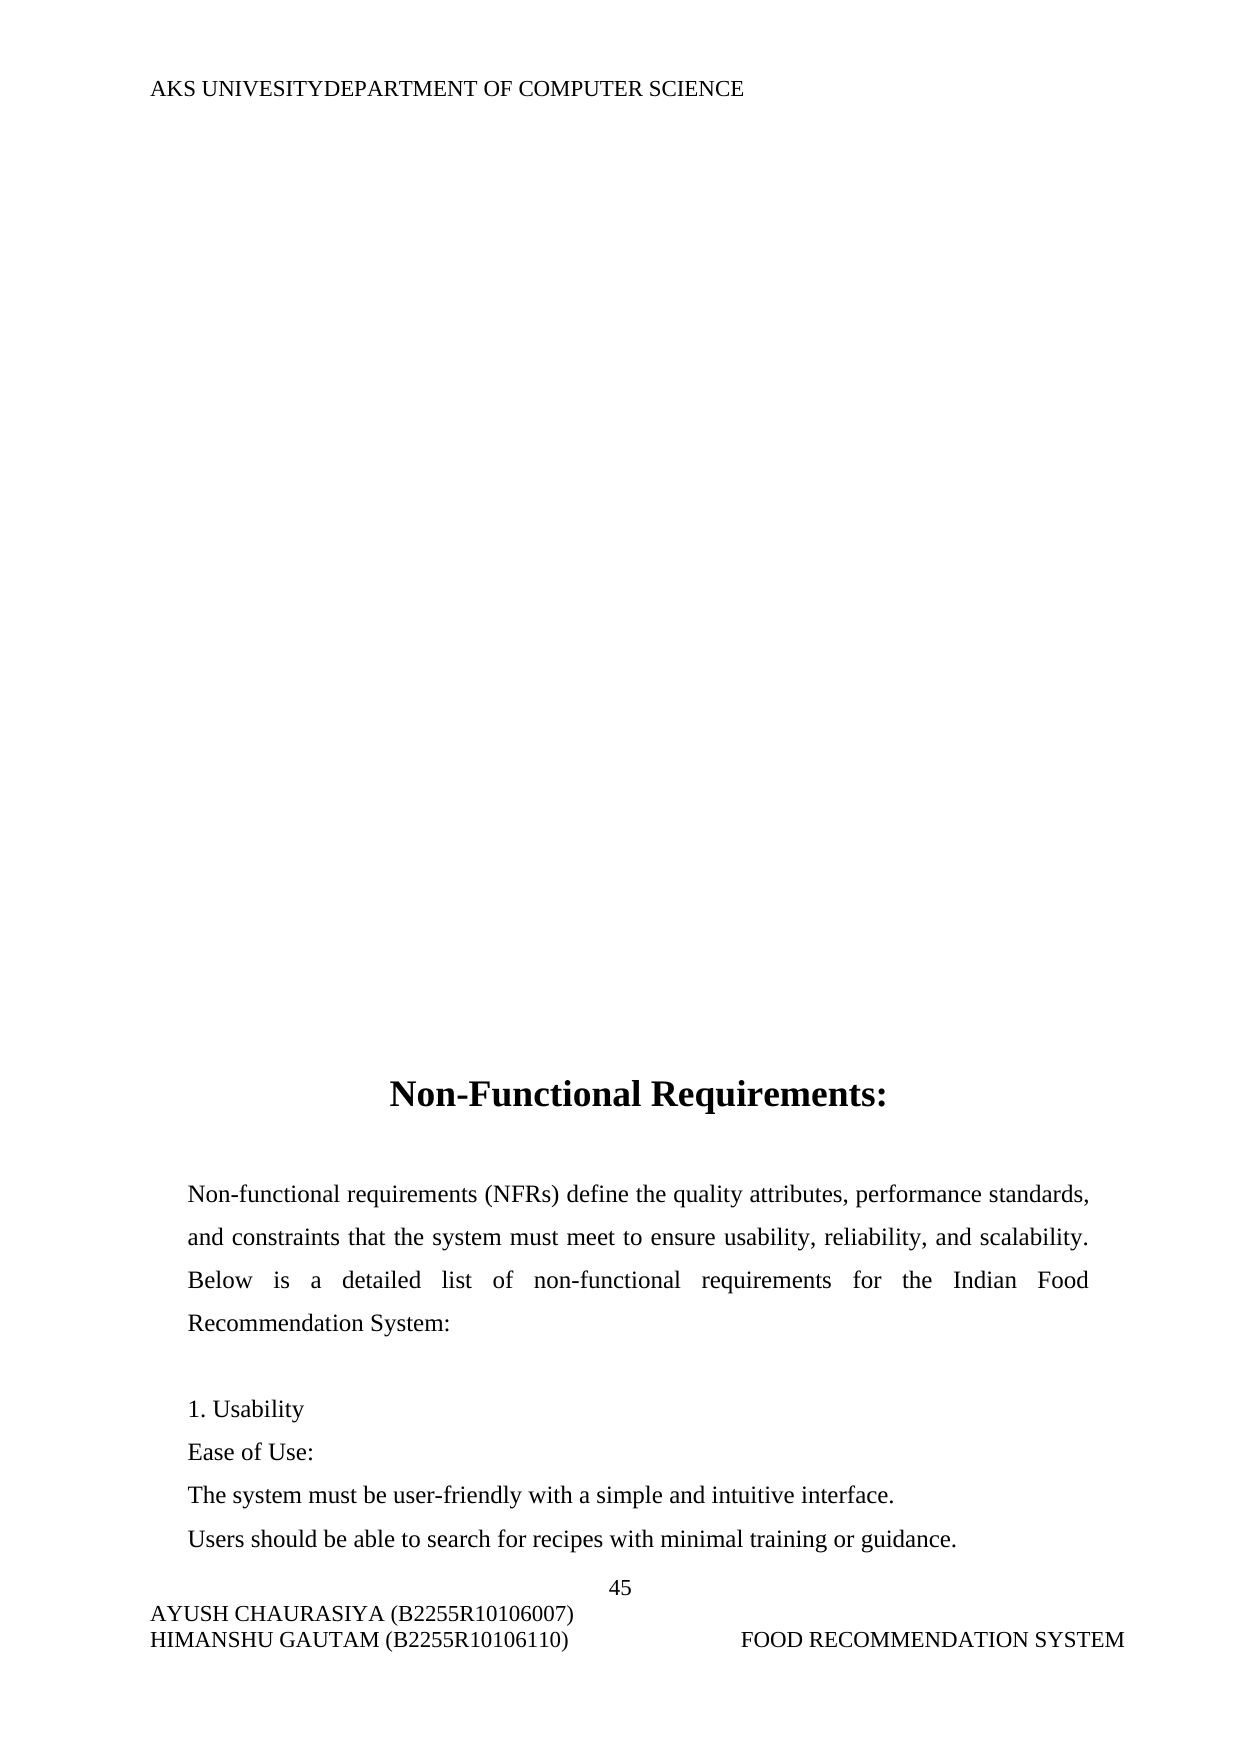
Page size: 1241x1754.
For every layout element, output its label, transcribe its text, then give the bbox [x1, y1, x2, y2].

text Non-functional requirements (NFRs) define the quality attributes, performance standards, and constraints that the system must meet to ensure usability, reliability, and scalability. Below is a detailed list of non-functional requirements for the Indian Food Recommendation System: [187, 1179, 1090, 1337]
text Non-Functional Requirements: [187, 1071, 1090, 1114]
text 1. Usability [187, 1394, 1090, 1423]
text Users should be able to search for recipes with minimal training or guidance. [187, 1524, 1090, 1552]
text Ease of Use: [187, 1437, 1090, 1466]
text The system must be user-friendly with a simple and intuitive interface. [187, 1481, 1090, 1509]
